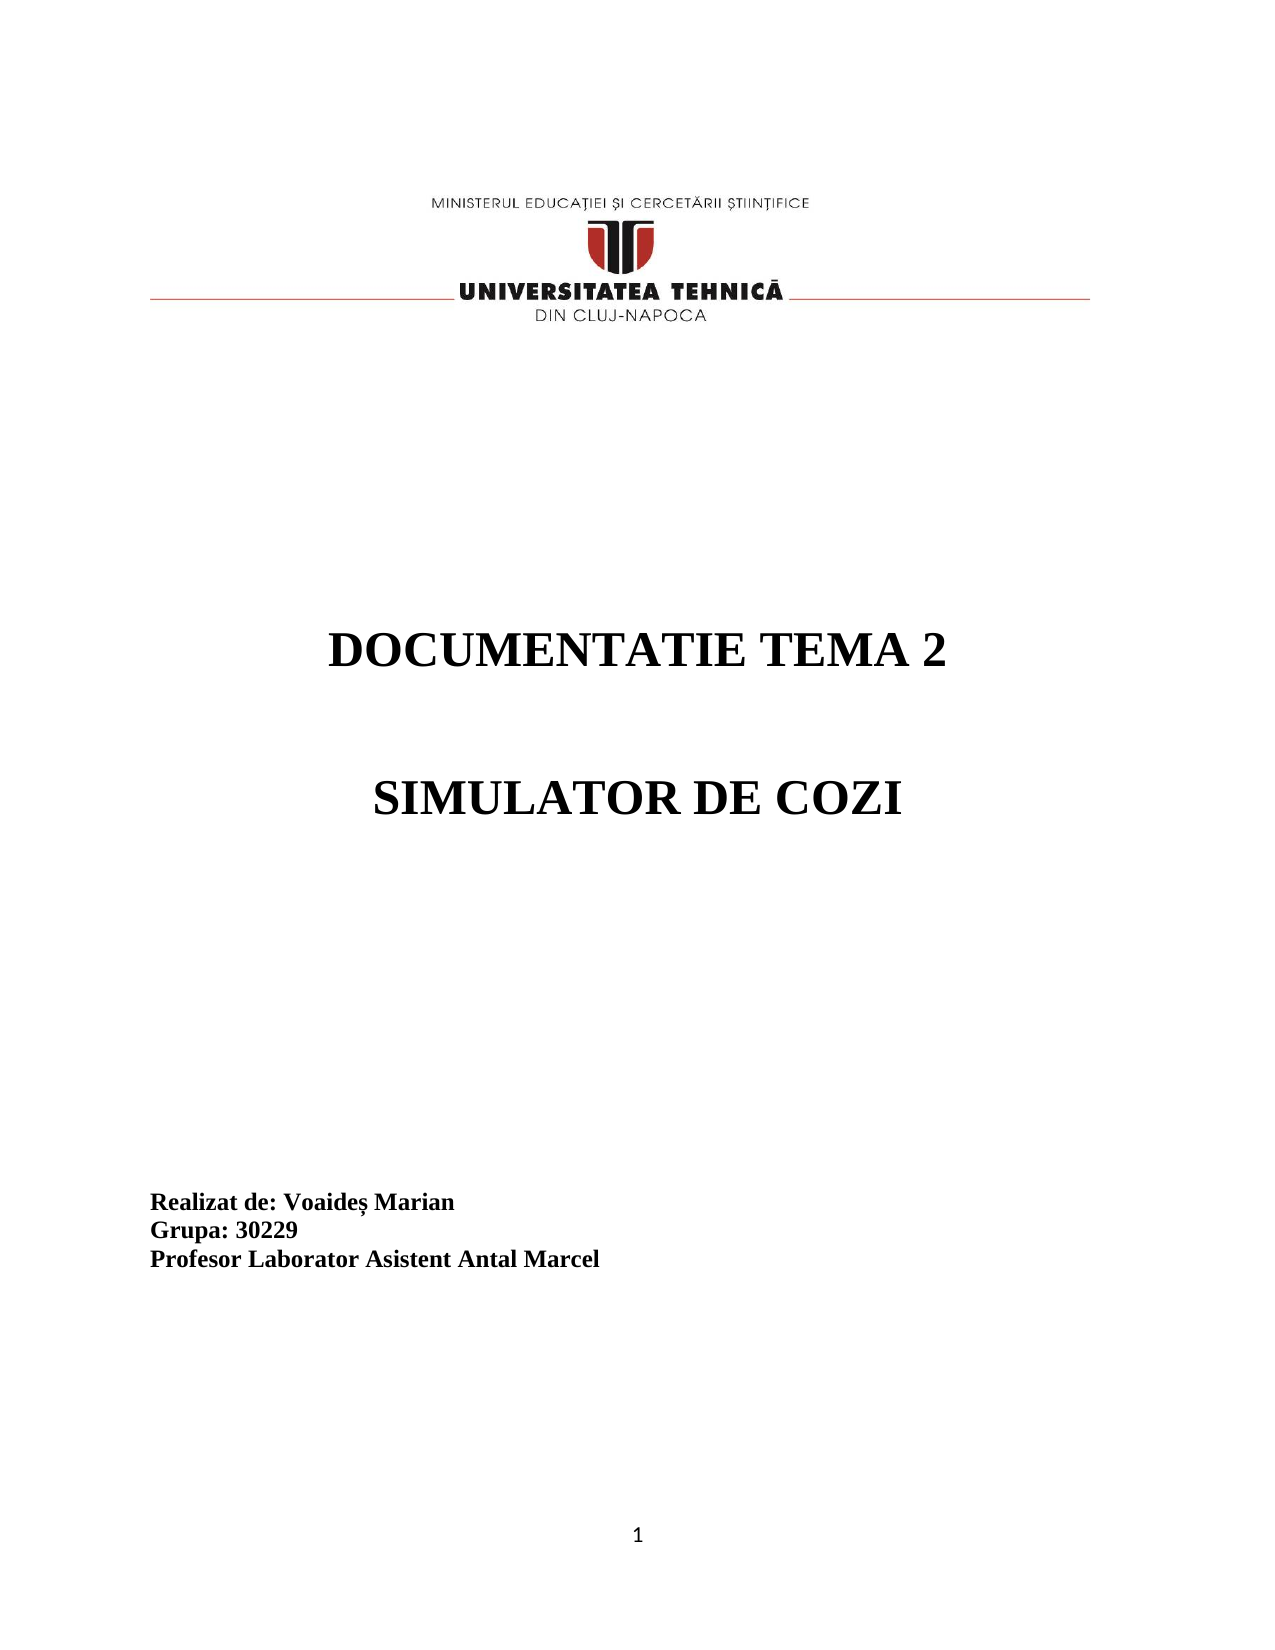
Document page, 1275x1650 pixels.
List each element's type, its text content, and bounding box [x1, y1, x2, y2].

text Grupa: 30229 [150, 1216, 1125, 1244]
text SIMULATOR DE COZI [150, 768, 1125, 825]
text Realizat de: Voaideș Marian [150, 1187, 1125, 1216]
text Profesor Laborator Asistent Antal Marcel [150, 1244, 1125, 1273]
picture [150, 150, 1091, 333]
text DOCUMENTATIE TEMA 2 [150, 619, 1125, 677]
